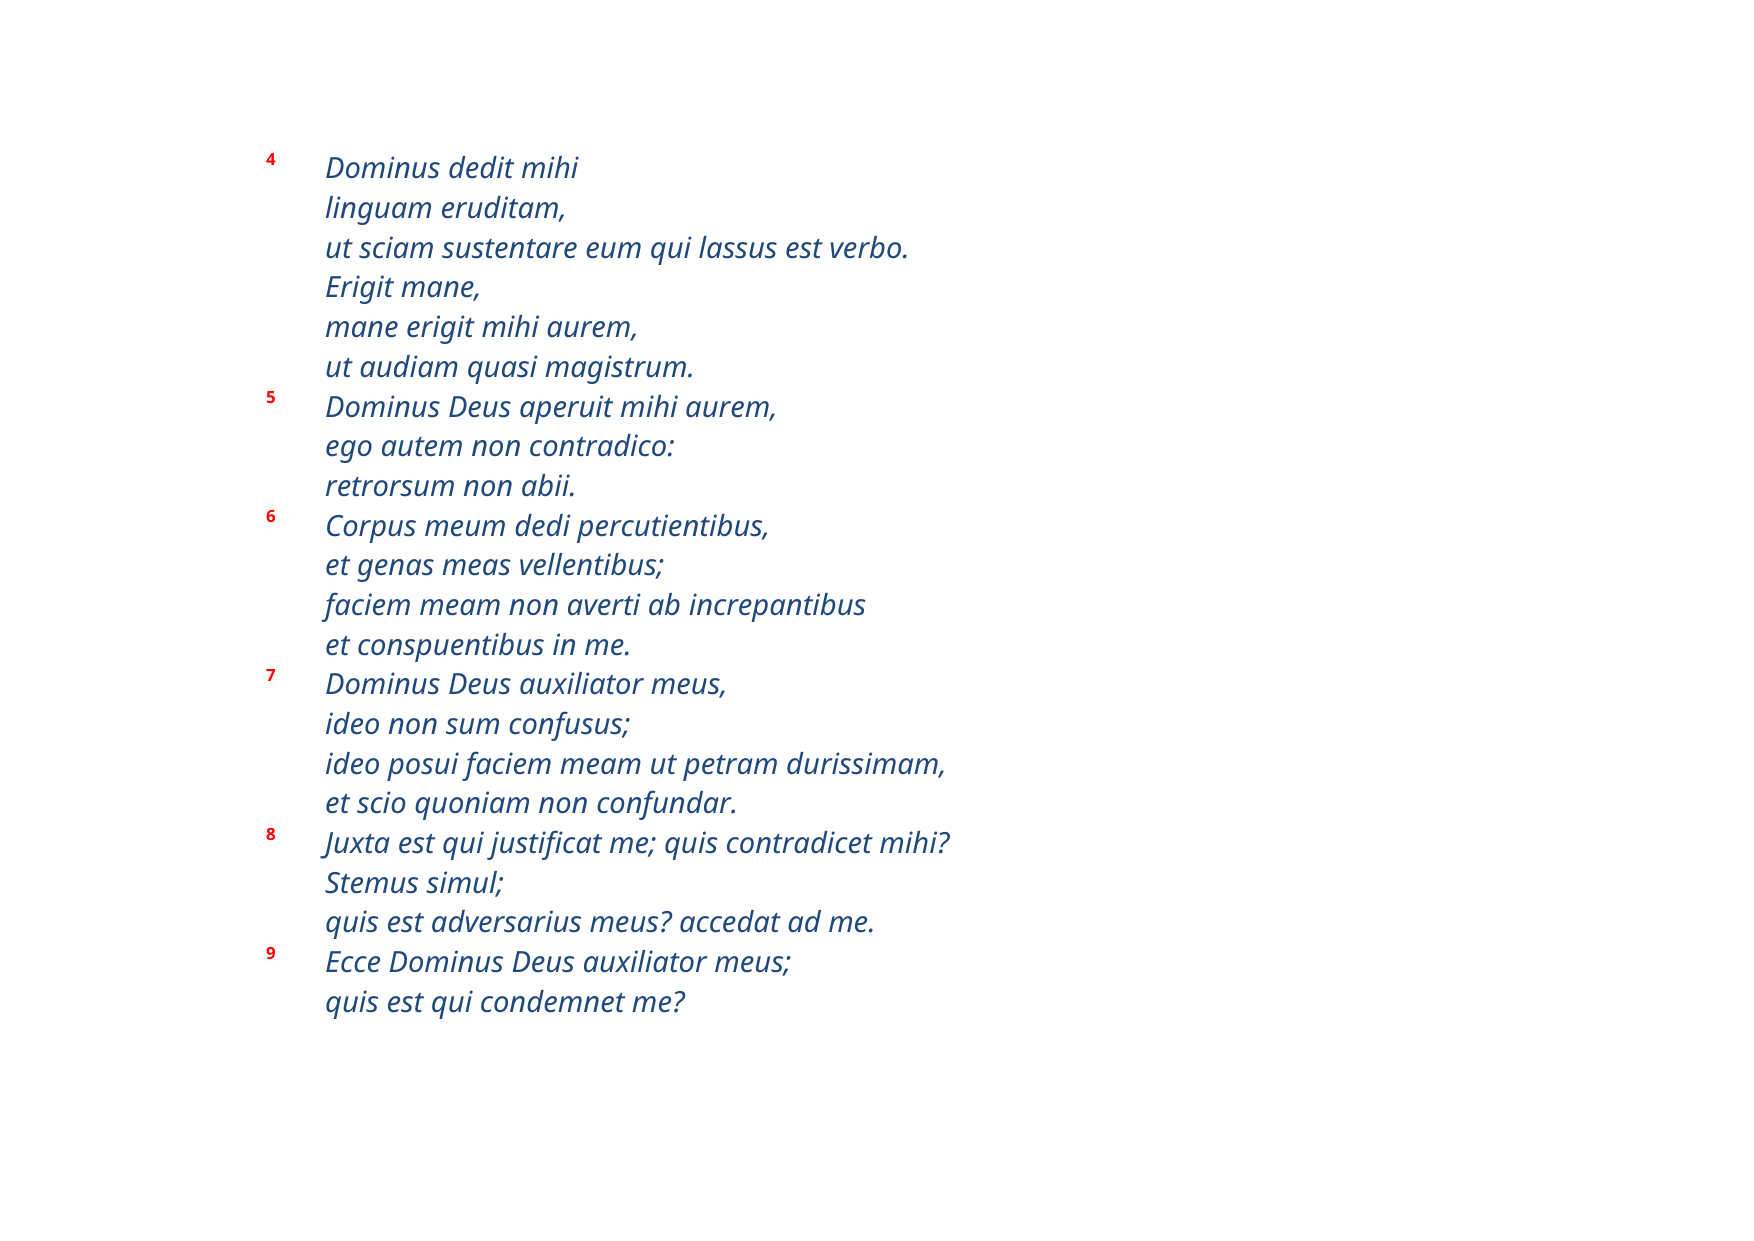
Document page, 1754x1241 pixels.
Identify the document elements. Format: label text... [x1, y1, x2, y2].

text 8 Juxta est qui justificat me; quis contradicet mihi? Stemus simul; quis est adversarius meus? accedat ad me. [266, 822, 1488, 941]
text 5 Dominus Deus aperuit mihi aurem, ego autem non contradico: retrorsum non abii. [266, 386, 1488, 505]
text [266, 941, 1488, 1021]
text 6 Corpus meum dedi percutientibus, et genas meas vellentibus; faciem meam non averti ab increpantibus et conspuentibus in me. [266, 505, 1488, 664]
text 4 Dominus dedit mihi linguam eruditam, ut sciam sustentare eum qui lassus est verbo. Erigit mane, mane erigit mihi aurem, ut audiam quasi magistrum. [266, 148, 1488, 386]
text 7 Dominus Deus auxiliator meus, ideo non sum confusus; ideo posui faciem meam ut petram durissimam, et scio quoniam non confundar. [266, 664, 1488, 822]
